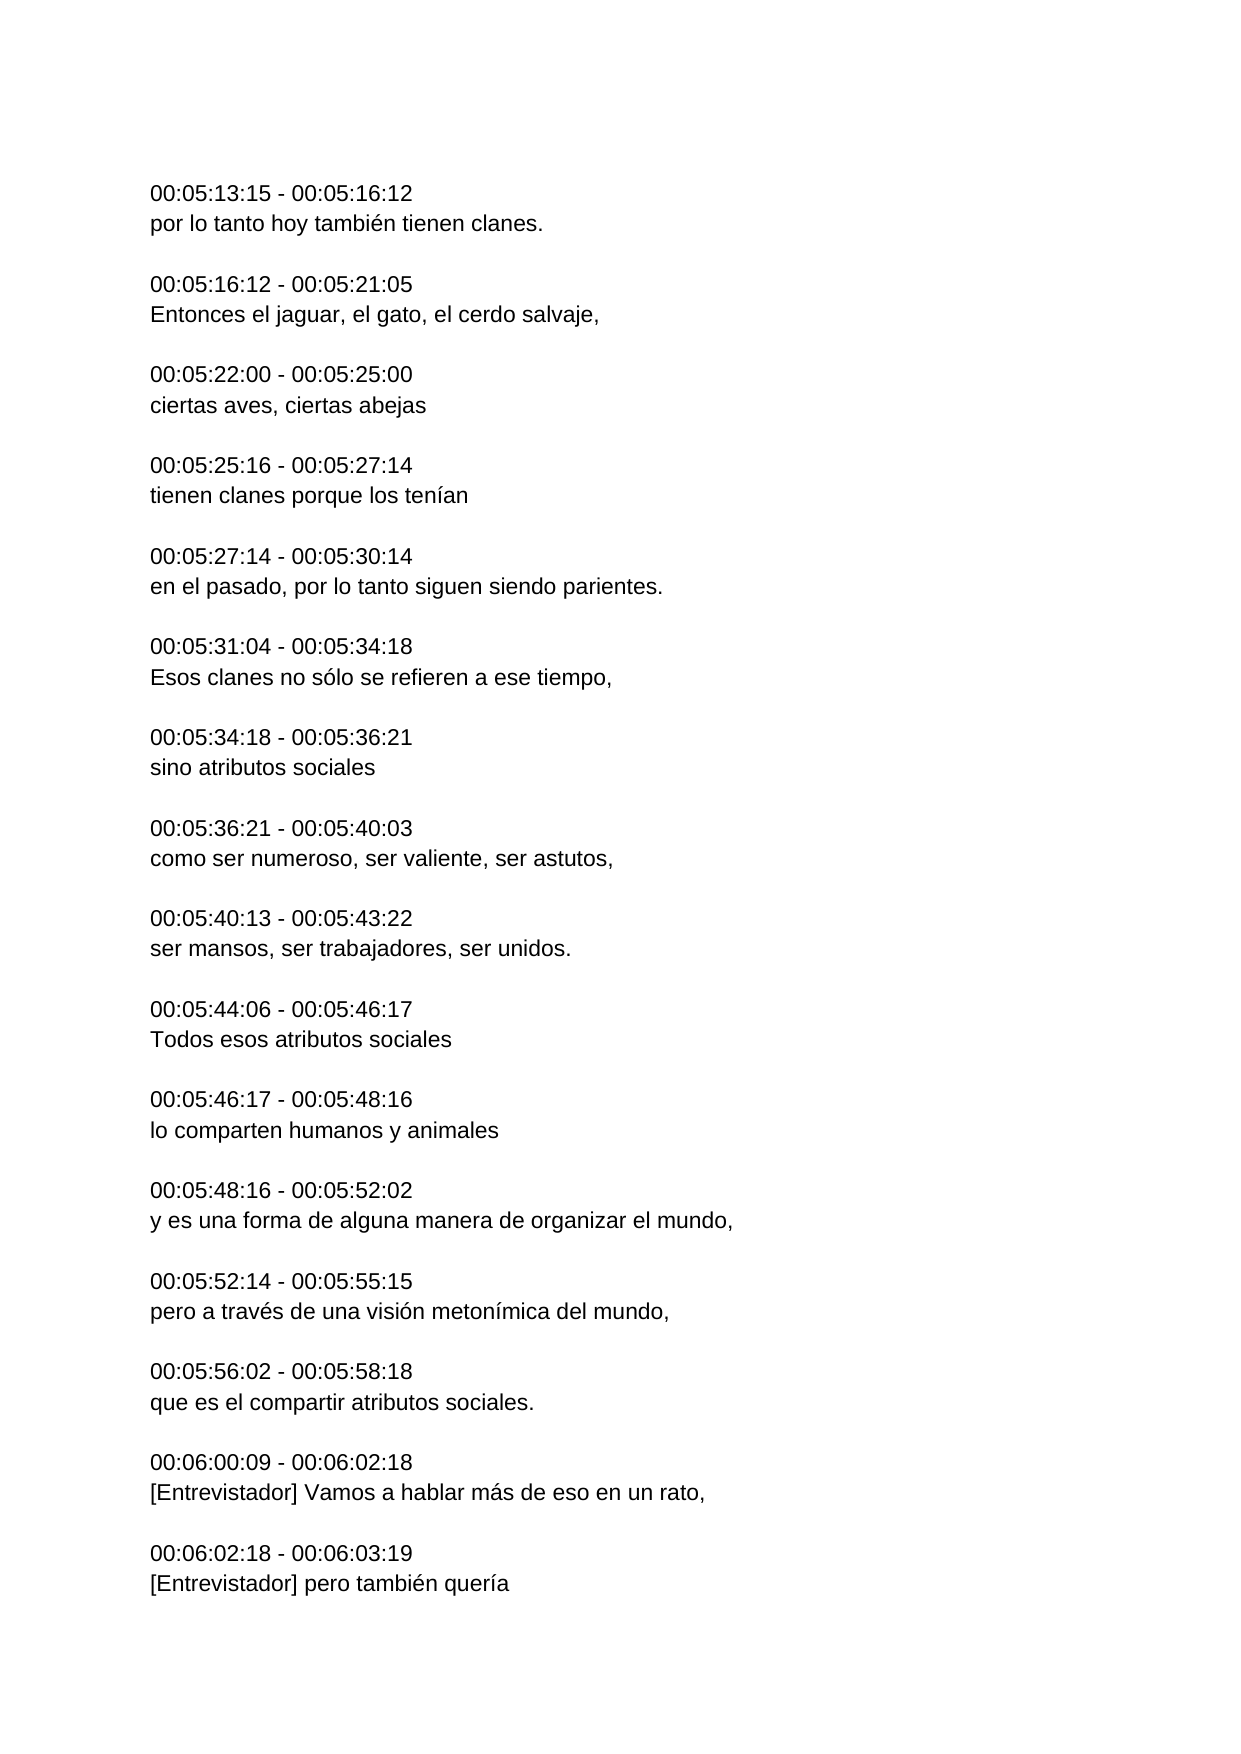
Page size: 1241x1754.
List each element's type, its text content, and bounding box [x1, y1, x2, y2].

text en el pasado, por lo tanto siguen siendo parientes. [150, 573, 1090, 599]
text Todos esos atributos sociales [150, 1026, 1090, 1052]
text 00:05:44:06 - 00:05:46:17 [150, 996, 1090, 1022]
text pero a través de una visión metonímica del mundo, [150, 1298, 1090, 1324]
text 00:05:48:16 - 00:05:52:02 [150, 1177, 1090, 1203]
text [Entrevistador] Vamos a hablar más de eso en un rato, [150, 1479, 1090, 1506]
text 00:05:13:15 - 00:05:16:12 [150, 180, 1090, 207]
text como ser numeroso, ser valiente, ser astutos, [150, 845, 1090, 871]
text ser mansos, ser trabajadores, ser unidos. [150, 935, 1090, 962]
text 00:05:36:21 - 00:05:40:03 [150, 814, 1090, 841]
text 00:05:31:04 - 00:05:34:18 [150, 633, 1090, 660]
text 00:05:25:16 - 00:05:27:14 [150, 452, 1090, 478]
text 00:06:02:18 - 00:06:03:19 [150, 1539, 1090, 1566]
text Esos clanes no sólo se refieren a ese tiempo, [150, 663, 1090, 690]
text 00:05:16:12 - 00:05:21:05 [150, 271, 1090, 297]
text lo comparten humanos y animales [150, 1117, 1090, 1143]
text 00:06:00:09 - 00:06:02:18 [150, 1449, 1090, 1475]
text sino atributos sociales [150, 754, 1090, 781]
text 00:05:27:14 - 00:05:30:14 [150, 543, 1090, 569]
text Entonces el jaguar, el gato, el cerdo salvaje, [150, 301, 1090, 327]
text 00:05:34:18 - 00:05:36:21 [150, 724, 1090, 750]
text 00:05:56:02 - 00:05:58:18 [150, 1358, 1090, 1385]
text 00:05:40:13 - 00:05:43:22 [150, 905, 1090, 932]
text y es una forma de alguna manera de organizar el mundo, [150, 1207, 1090, 1234]
text que es el compartir atributos sociales. [150, 1388, 1090, 1415]
text [Entrevistador] pero también quería [150, 1570, 1090, 1596]
text 00:05:22:00 - 00:05:25:00 [150, 361, 1090, 388]
text por lo tanto hoy también tienen clanes. [150, 210, 1090, 237]
text tienen clanes porque los tenían [150, 482, 1090, 509]
text 00:05:46:17 - 00:05:48:16 [150, 1086, 1090, 1113]
text ciertas aves, ciertas abejas [150, 392, 1090, 418]
text 00:05:52:14 - 00:05:55:15 [150, 1268, 1090, 1294]
